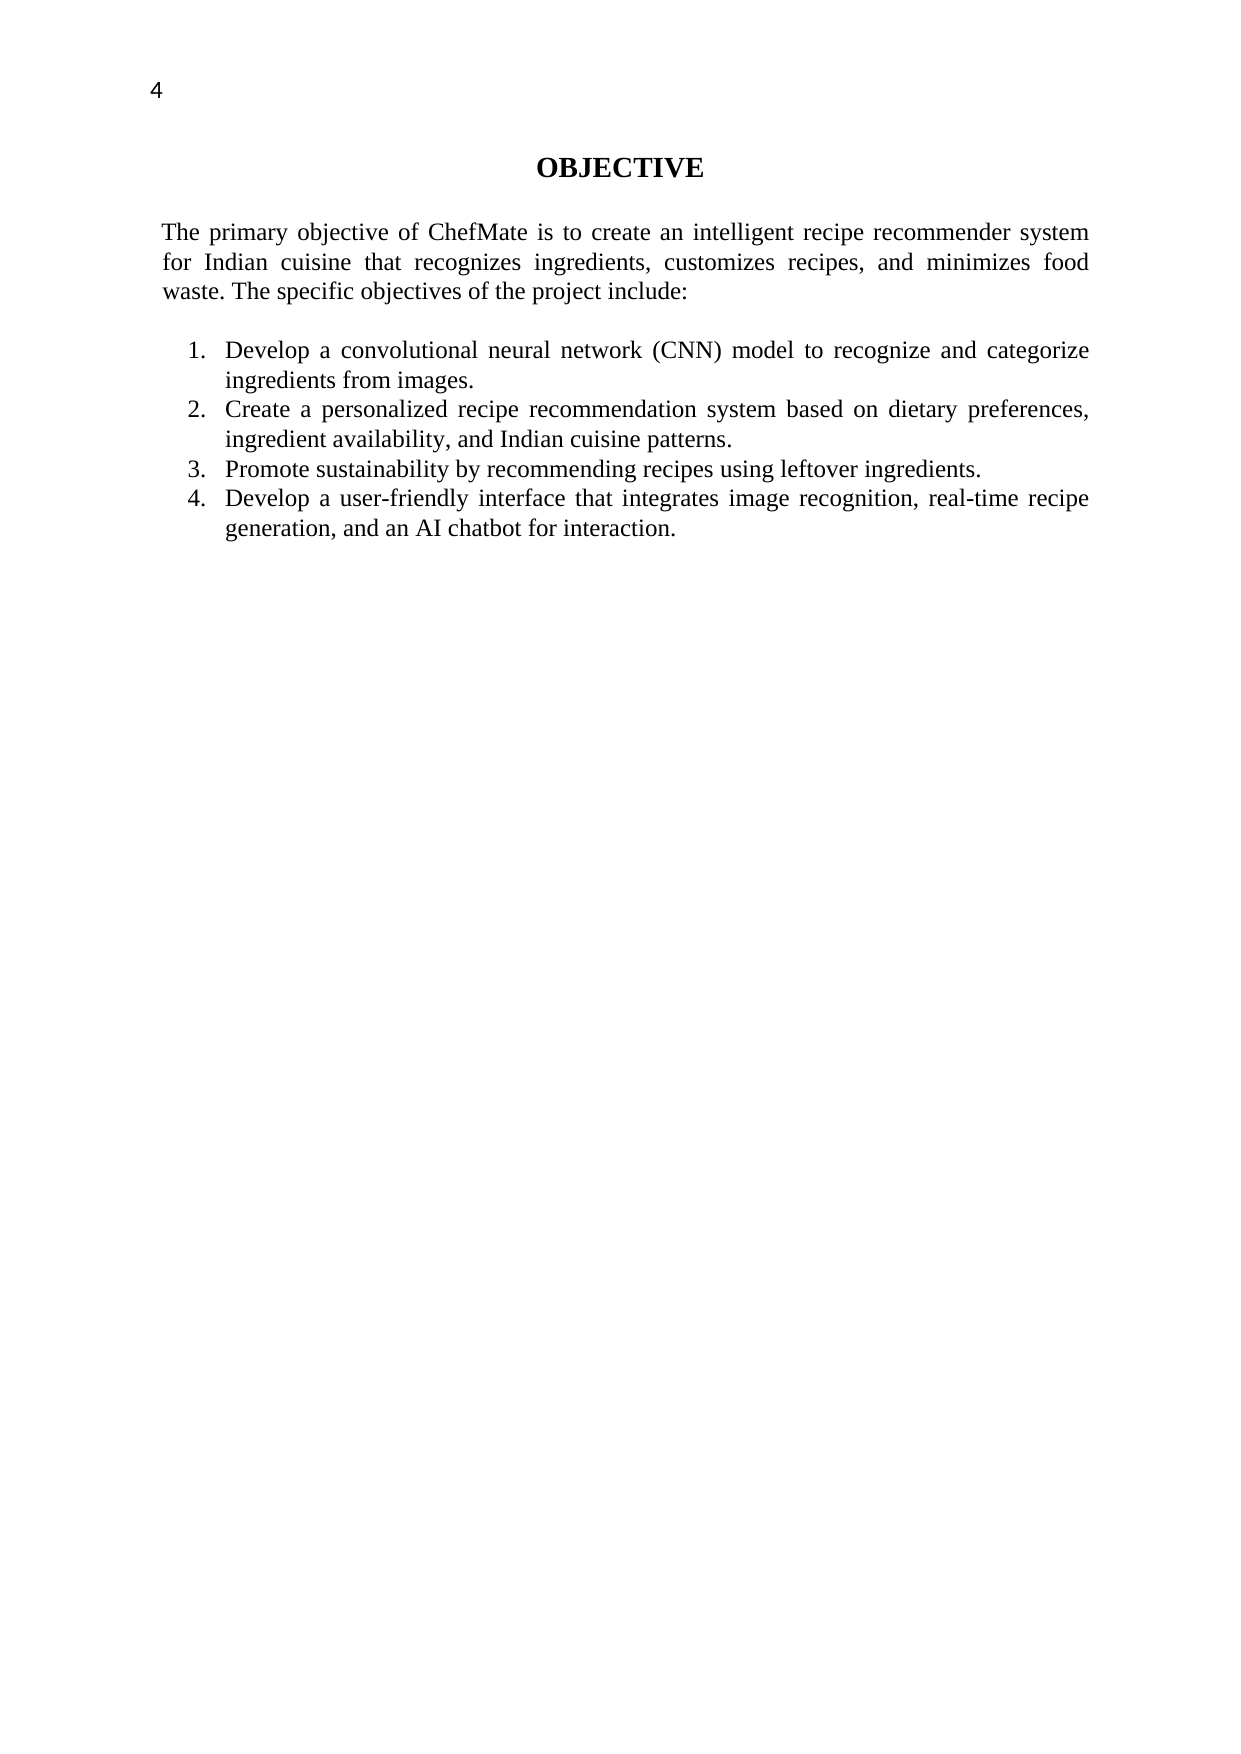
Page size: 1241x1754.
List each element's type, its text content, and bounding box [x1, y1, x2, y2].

list Develop a convolutional neural network (CNN) model to recognize and categorize ingredients from images. [187, 335, 1090, 394]
list Develop a user-friendly interface that integrates image recognition, real-time recipe generation, and an AI chatbot for interaction. [187, 483, 1090, 542]
text The primary objective of ChefMate is to create an intelligent recipe recommender system for Indian cuisine that recognizes ingredients, customizes recipes, and minimizes food waste. The specific objectives of the project include: [161, 217, 1090, 305]
list Promote sustainability by recommending recipes using leftover ingredients. [187, 454, 1090, 482]
list Create a personalized recipe recommendation system based on dietary preferences, ingredient availability, and Indian cuisine patterns. [187, 394, 1090, 453]
text OBJECTIVE [150, 150, 1090, 183]
